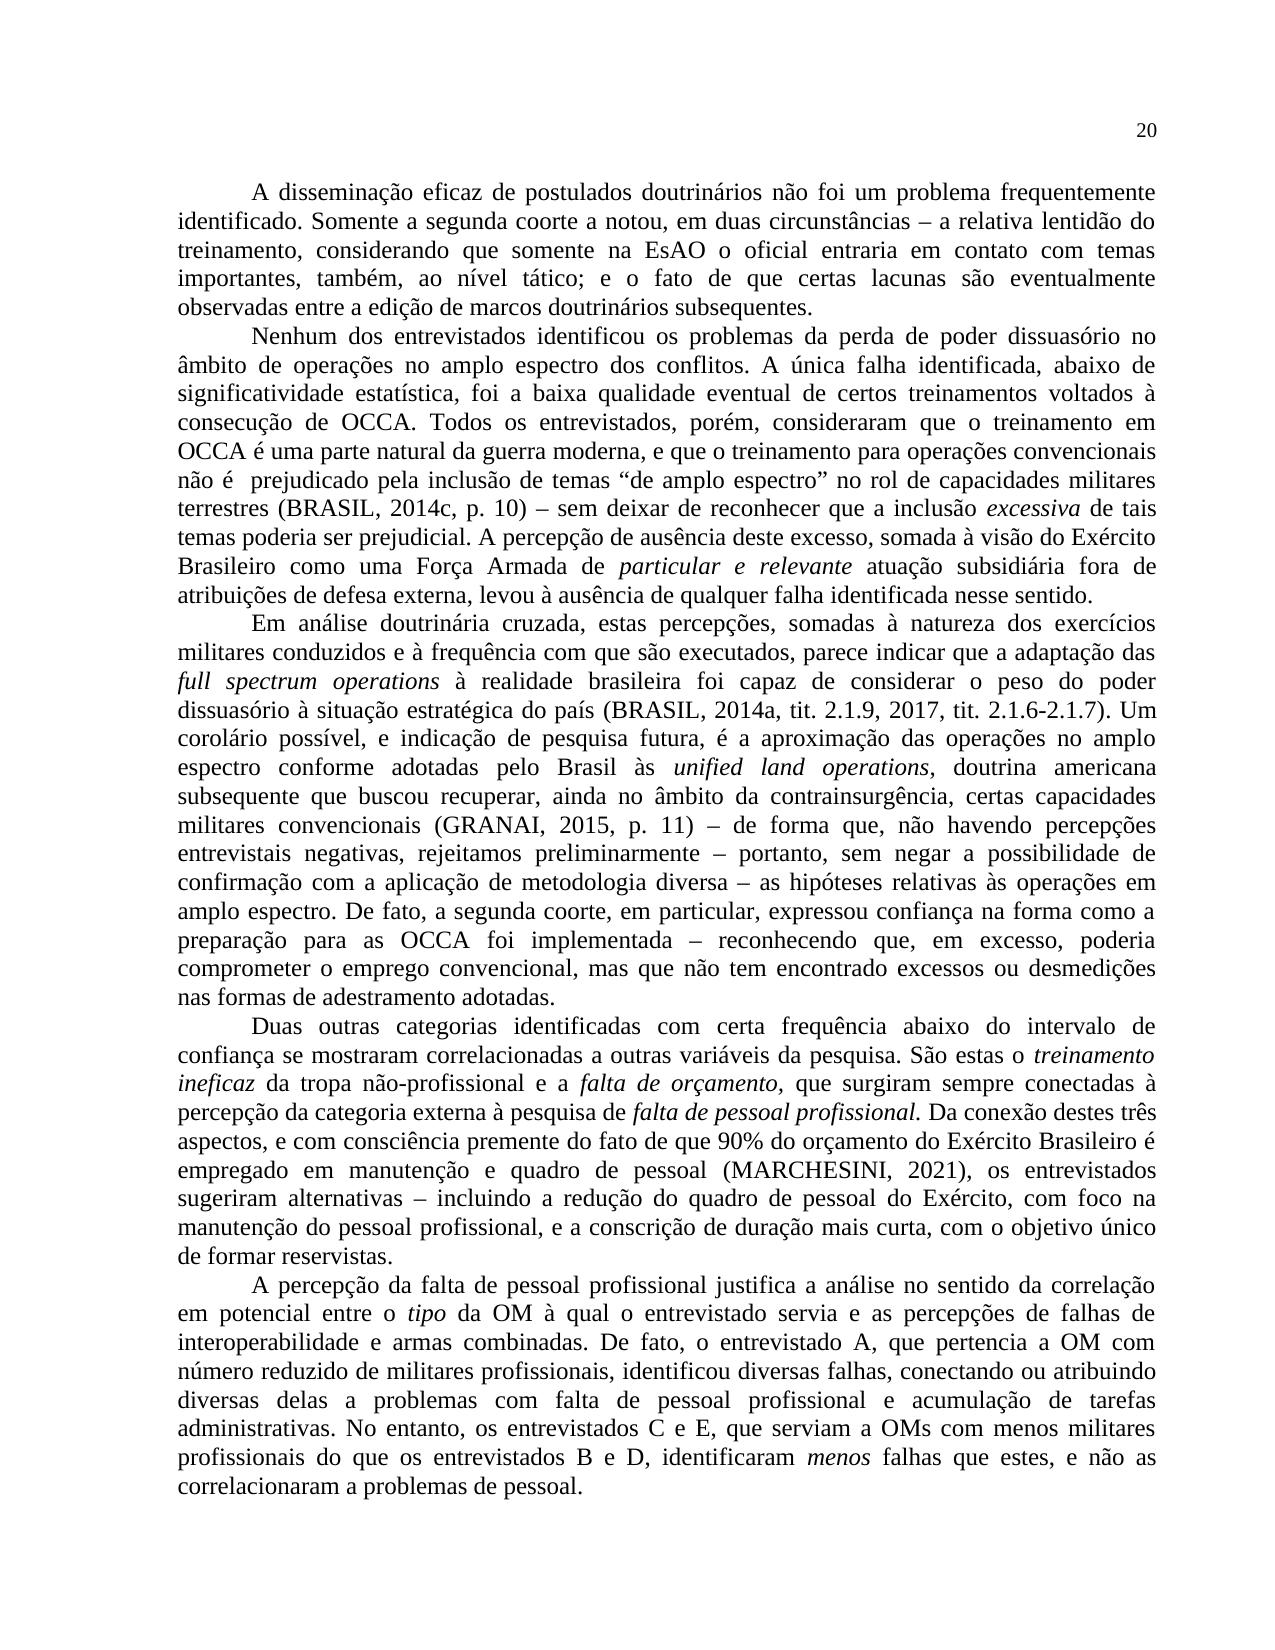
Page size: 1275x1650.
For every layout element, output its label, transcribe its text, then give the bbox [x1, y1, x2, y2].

text Em análise doutrinária cruzada, estas percepções, somadas à natureza dos exercícios militares conduzidos e à frequência com que são executados, parece indicar que a adaptação das full spectrum operations à realidade brasileira foi capaz de considerar o peso do poder dissuasório à situação estratégica do país (BRASIL, 2014a, tit. 2.1.9, 2017, tit. 2.1.6-2.1.7). Um corolário possível, e indicação de pesquisa futura, é a aproximação das operações no amplo espectro conforme adotadas pelo Brasil às unified land operations, doutrina americana subsequente que buscou recuperar, ainda no âmbito da contrainsurgência, certas capacidades militares convencionais (GRANAI, 2015, p. 11) – de forma que, não havendo percepções entrevistais negativas, rejeitamos preliminarmente – portanto, sem negar a possibilidade de confirmação com a aplicação de metodologia diversa – as hipóteses relativas às operações em amplo espectro. De fato, a segunda coorte, em particular, expressou confiança na forma como a preparação para as OCCA foi implementada – reconhecendo que, em excesso, poderia comprometer o emprego convencional, mas que não tem encontrado excessos ou desmedições nas formas de adestramento adotadas. [177, 608, 1157, 1011]
text Nenhum dos entrevistados identificou os problemas da perda de poder dissuasório no âmbito de operações no amplo espectro dos conflitos. A única falha identificada, abaixo de significatividade estatística, foi a baixa qualidade eventual de certos treinamentos voltados à consecução de OCCA. Todos os entrevistados, porém, consideraram que o treinamento em OCCA é uma parte natural da guerra moderna, e que o treinamento para operações convencionais não é prejudicado pela inclusão de temas “de amplo espectro” no rol de capacidades militares terrestres (BRASIL, 2014c, p. 10) – sem deixar de reconhecer que a inclusão excessiva de tais temas poderia ser prejudicial. A percepção de ausência deste excesso, somada à visão do Exército Brasileiro como uma Força Armada de particular e relevante atuação subsidiária fora de atribuições de defesa externa, levou à ausência de qualquer falha identificada nesse sentido. [177, 321, 1157, 608]
text A disseminação eficaz de postulados doutrinários não foi um problema frequentemente identificado. Somente a segunda coorte a notou, em duas circunstâncias – a relativa lentidão do treinamento, considerando que somente na EsAO o oficial entraria em contato com temas importantes, também, ao nível tático; e o fato de que certas lacunas são eventualmente observadas entre a edição de marcos doutrinários subsequentes. [177, 177, 1157, 321]
text Duas outras categorias identificadas com certa frequência abaixo do intervalo de confiança se mostraram correlacionadas a outras variáveis da pesquisa. São estas o treinamento ineficaz da tropa não-profissional e a falta de orçamento, que surgiram sempre conectadas à percepção da categoria externa à pesquisa de falta de pessoal profissional. Da conexão destes três aspectos, e com consciência premente do fato de que 90% do orçamento do Exército Brasileiro é empregado em manutenção e quadro de pessoal (MARCHESINI, 2021), os entrevistados sugeriram alternativas – incluindo a redução do quadro de pessoal do Exército, com foco na manutenção do pessoal profissional, e a conscrição de duração mais curta, com o objetivo único de formar reservistas. [177, 1011, 1157, 1270]
text A percepção da falta de pessoal profissional justifica a análise no sentido da correlação em potencial entre o tipo da OM à qual o entrevistado servia e as percepções de falhas de interoperabilidade e armas combinadas. De fato, o entrevistado A, que pertencia a OM com número reduzido de militares profissionais, identificou diversas falhas, conectando ou atribuindo diversas delas a problemas com falta de pessoal profissional e acumulação de tarefas administrativas. No entanto, os entrevistados C e E, que serviam a OMs com menos militares profissionais do que os entrevistados B e D, identificaram menos falhas que estes, e não as correlacionaram a problemas de pessoal. [177, 1270, 1157, 1500]
